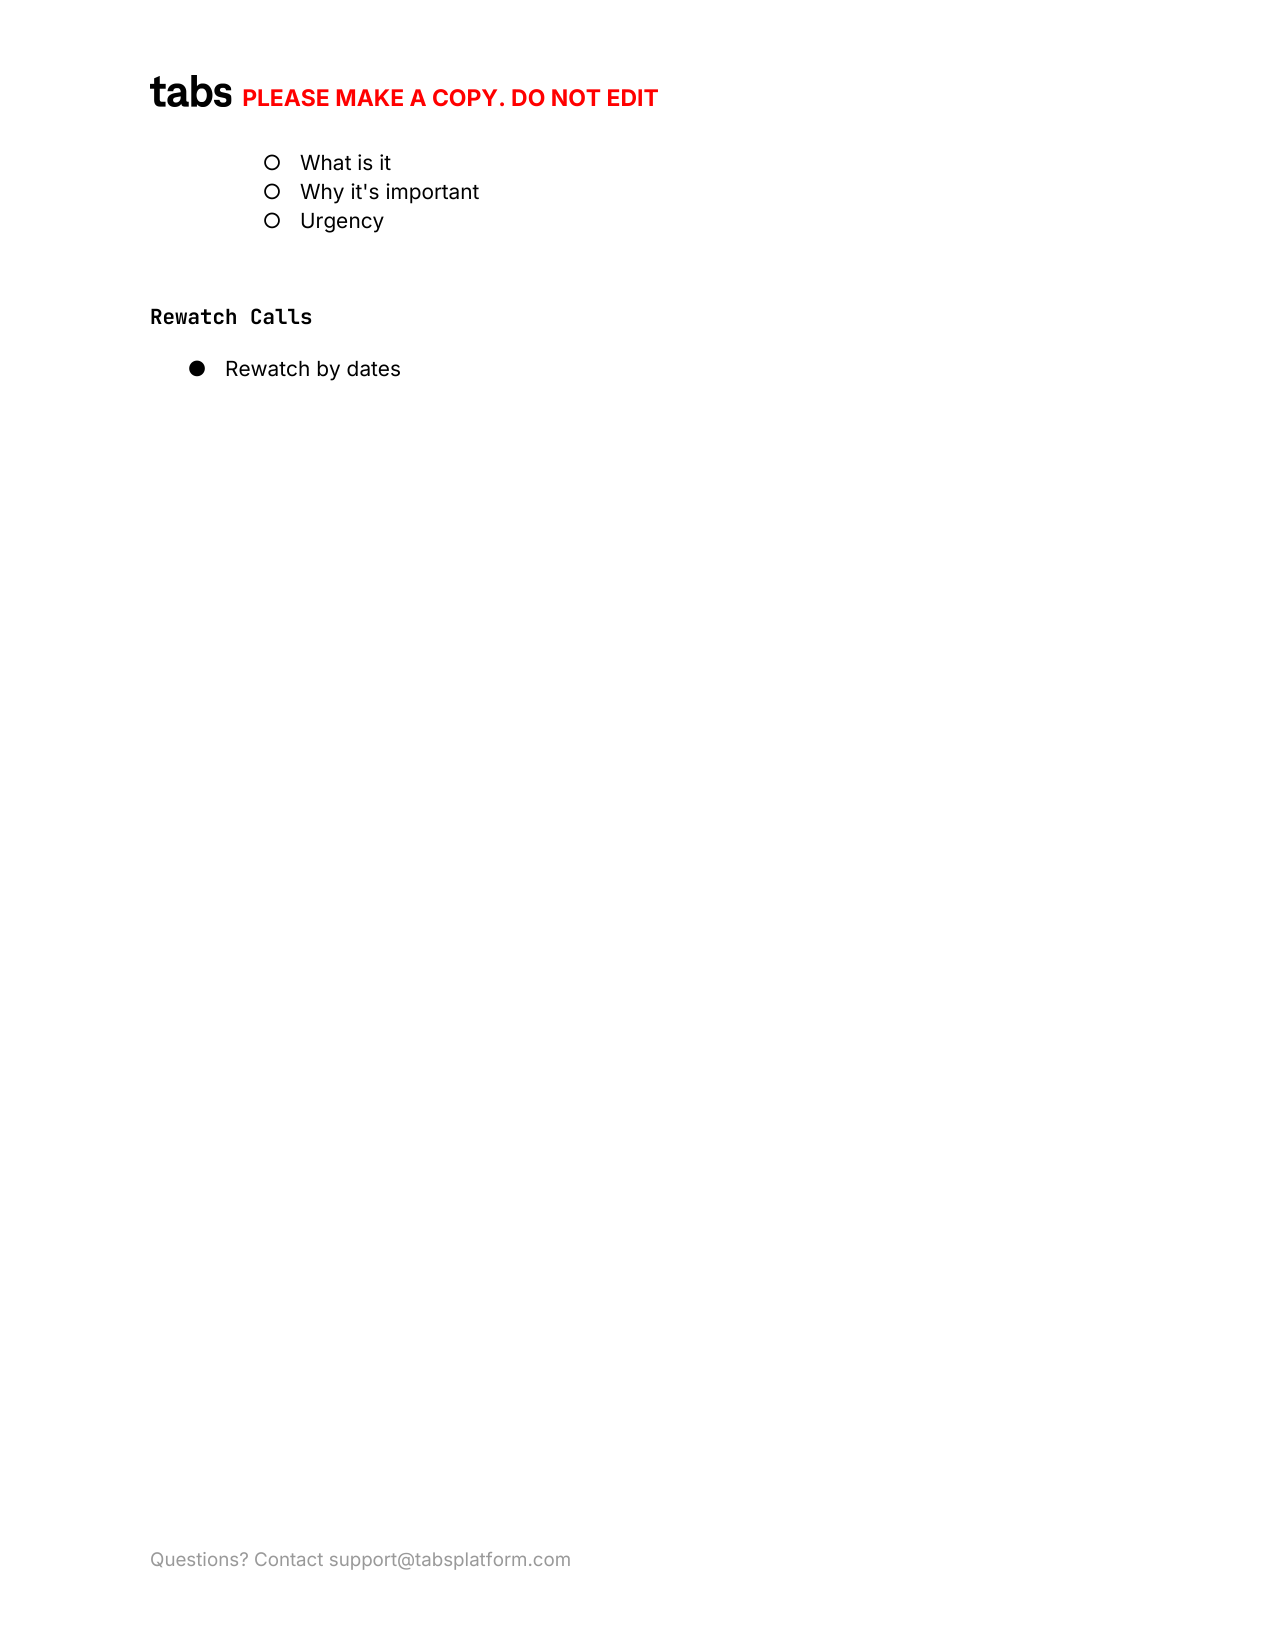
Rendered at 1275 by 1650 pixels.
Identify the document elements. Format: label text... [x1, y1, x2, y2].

list Urgency [262, 208, 1125, 233]
list Rewatch by dates [187, 356, 1125, 381]
list What is it [262, 150, 1125, 175]
subtitle Rewatch Calls [150, 303, 1125, 331]
picture [150, 75, 232, 107]
list Why it's important [262, 179, 1125, 204]
